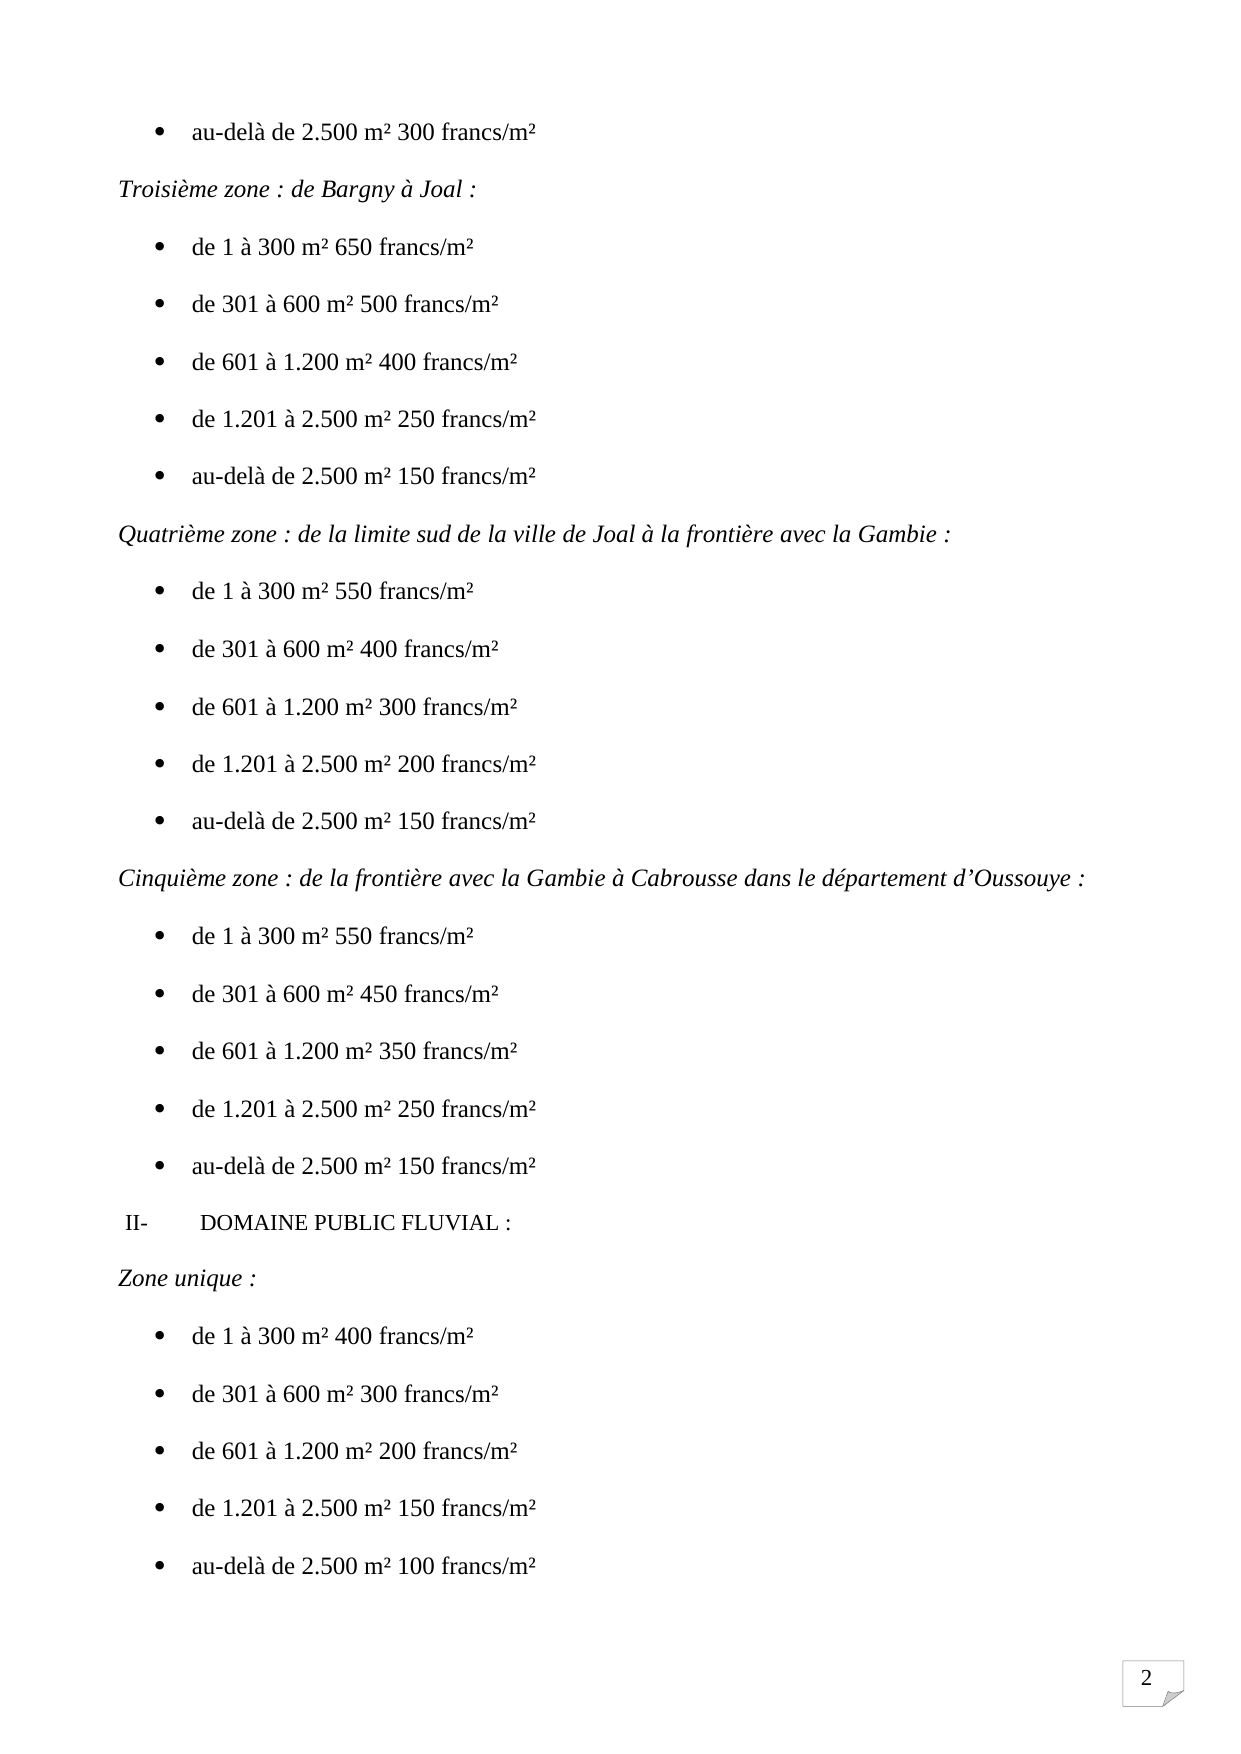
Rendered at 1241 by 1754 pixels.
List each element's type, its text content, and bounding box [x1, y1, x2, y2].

list de 1 à 300 m² 550 francs/m² [155, 576, 1148, 605]
list de 601 à 1.200 m² 300 francs/m² [155, 692, 1148, 720]
list de 1 à 300 m² 550 francs/m² [155, 921, 1148, 950]
picture [1165, 1693, 1178, 1703]
list de 1 à 300 m² 650 francs/m² [155, 232, 1148, 261]
list de 1 à 300 m² 400 francs/m² [155, 1321, 1148, 1350]
list de 601 à 1.200 m² 200 francs/m² [155, 1436, 1148, 1465]
text Troisième zone : de Bargny à Joal : [118, 174, 1148, 203]
list au-delà de 2.500 m² 150 francs/m² [155, 1151, 1148, 1180]
list au-delà de 2.500 m² 300 francs/m² [155, 117, 1148, 146]
list DOMAINE PUBLIC FLUVIAL : [125, 1209, 1148, 1235]
list au-delà de 2.500 m² 150 francs/m² [155, 806, 1148, 835]
list de 301 à 600 m² 400 francs/m² [155, 634, 1148, 663]
list de 301 à 600 m² 450 francs/m² [155, 979, 1148, 1007]
text Cinquième zone : de la frontière avec la Gambie à Cabrousse dans le département d’Oussouye : [118, 863, 1148, 892]
list de 301 à 600 m² 300 francs/m² [155, 1379, 1148, 1407]
text Quatrième zone : de la limite sud de la ville de Joal à la frontière avec la Gambie : [118, 519, 1148, 548]
list de 601 à 1.200 m² 350 francs/m² [155, 1036, 1148, 1065]
list de 601 à 1.200 m² 400 francs/m² [155, 347, 1148, 375]
text Zone unique : [118, 1263, 1148, 1292]
picture [1164, 1692, 1184, 1707]
list de 301 à 600 m² 500 francs/m² [155, 289, 1148, 318]
list de 1.201 à 2.500 m² 250 francs/m² [155, 1094, 1148, 1122]
list de 1.201 à 2.500 m² 200 francs/m² [155, 749, 1148, 778]
list au-delà de 2.500 m² 150 francs/m² [155, 461, 1148, 490]
list de 1.201 à 2.500 m² 250 francs/m² [155, 404, 1148, 433]
list au-delà de 2.500 m² 100 francs/m² [155, 1551, 1148, 1580]
picture [1162, 1690, 1181, 1704]
list de 1.201 à 2.500 m² 150 francs/m² [155, 1493, 1148, 1522]
